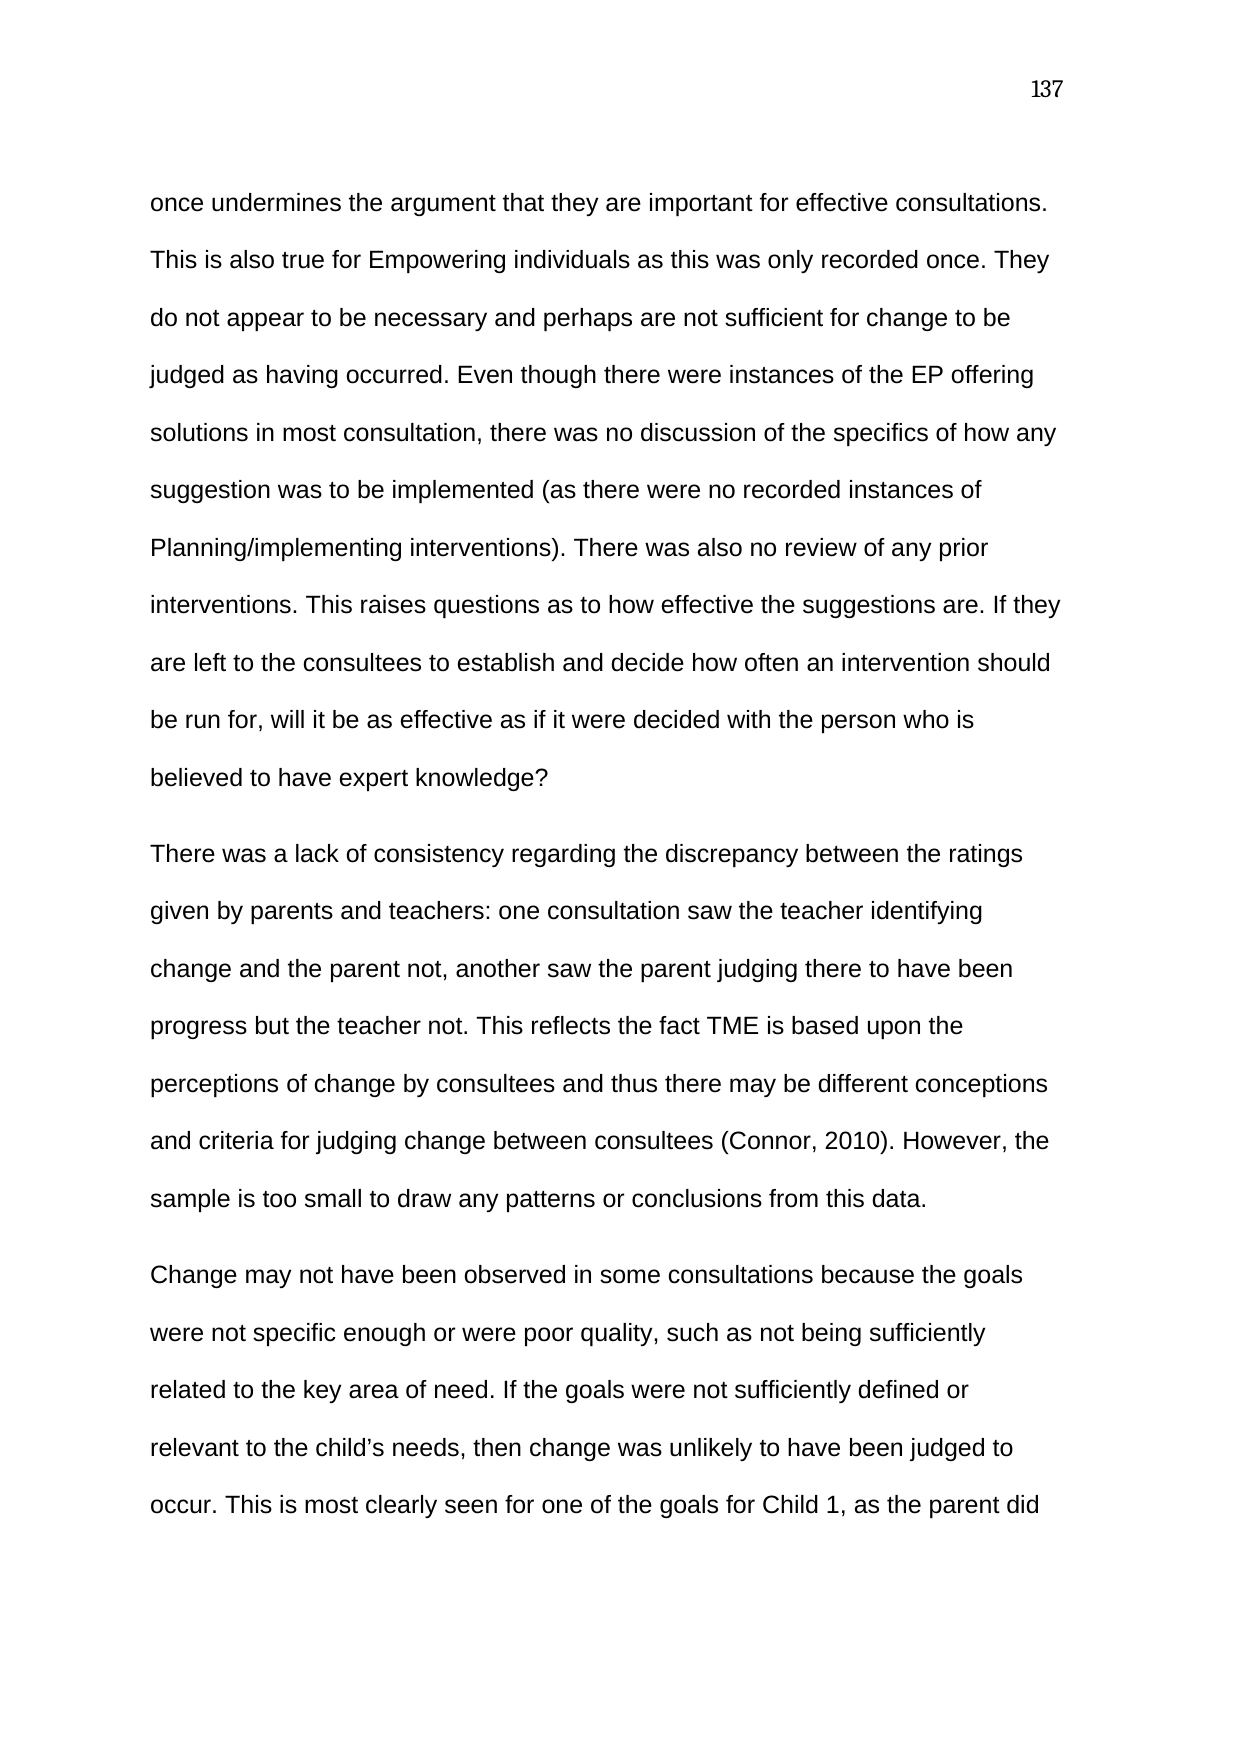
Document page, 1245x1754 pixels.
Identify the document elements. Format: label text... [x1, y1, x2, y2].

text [150, 187, 1063, 791]
text There was a lack of consistency regarding the discrepancy between the ratings given by parents and teachers: one consultation saw the teacher identifying change and the parent not, another saw the parent judging there to have been progress but the teacher not. This reflects the fact TME is based upon the perceptions of change by consultees and thus there may be different conceptions and criteria for judging change between consultees (Connor, 2010). However, the sample is too small to draw any patterns or conclusions from this data. [150, 839, 1063, 1212]
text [150, 1260, 1063, 1519]
